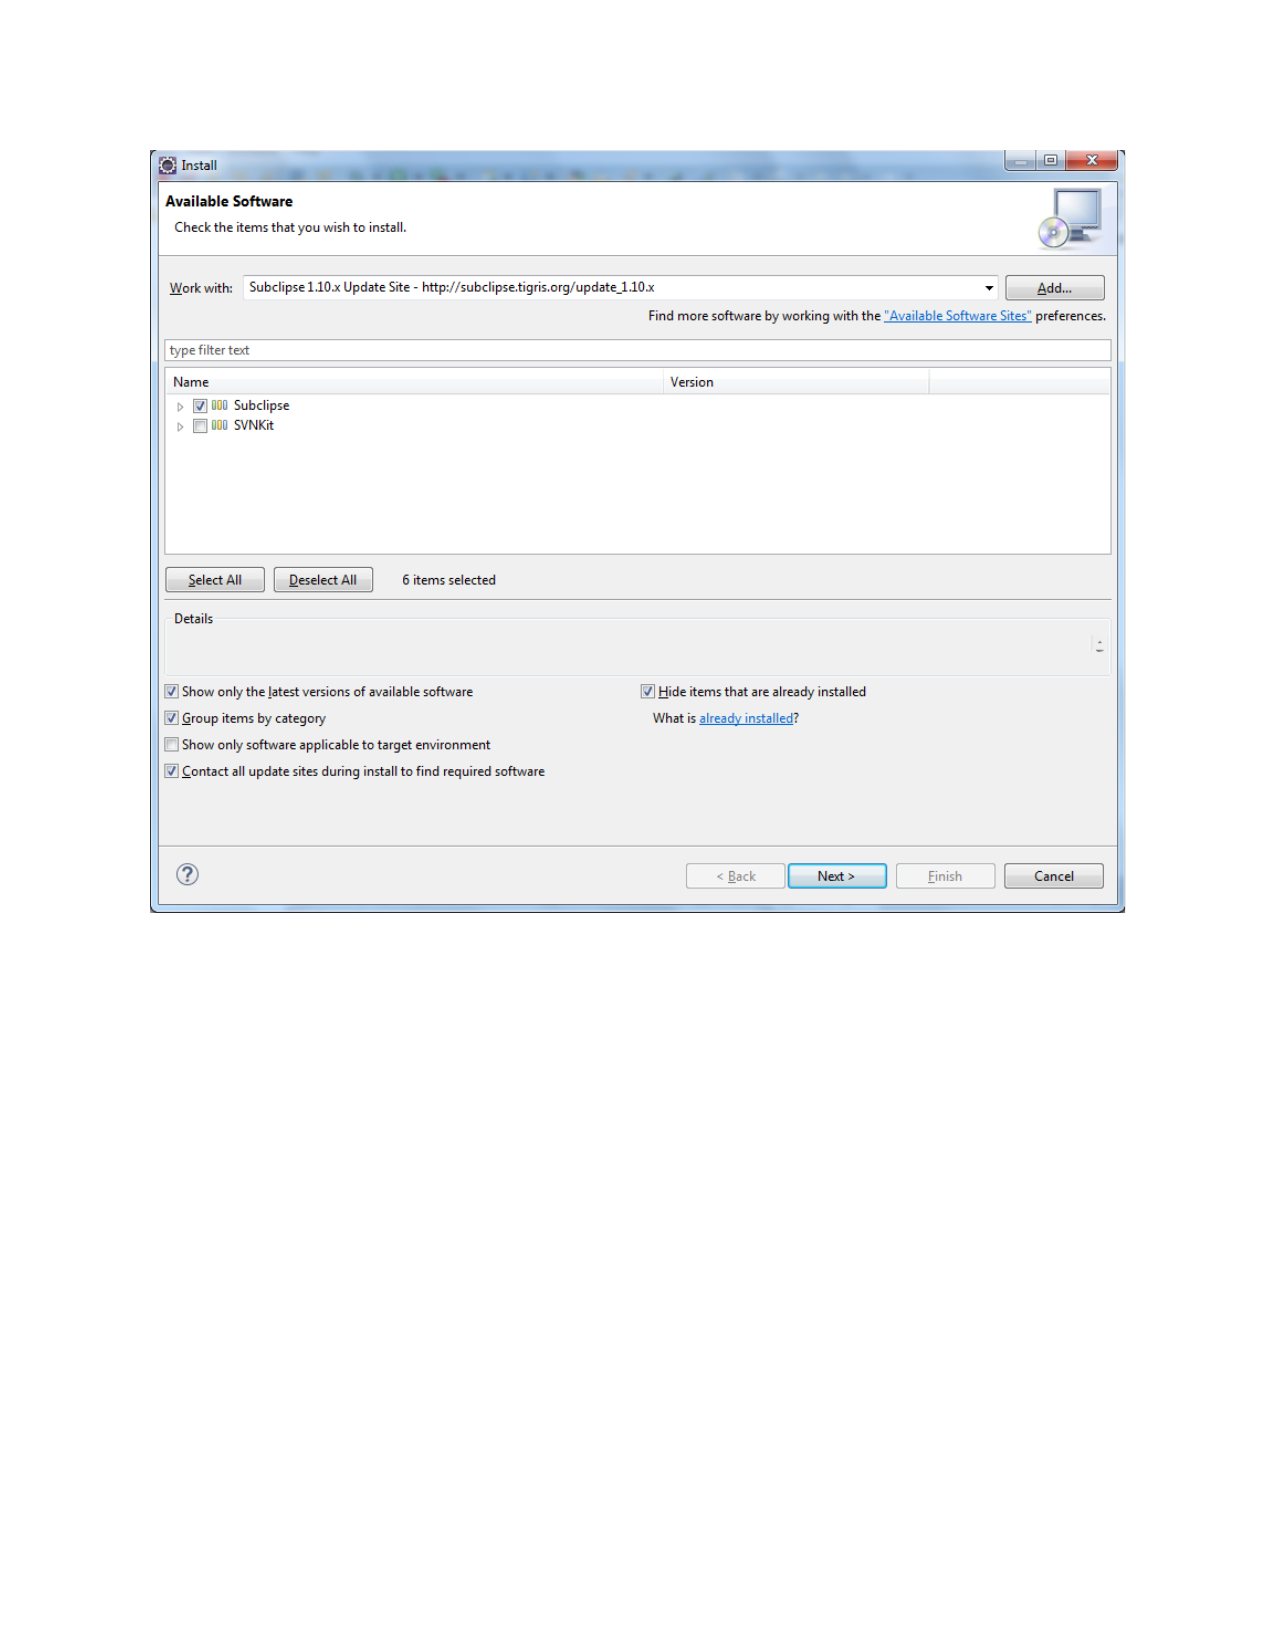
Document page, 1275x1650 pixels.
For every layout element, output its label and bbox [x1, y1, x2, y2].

picture [150, 150, 1125, 913]
